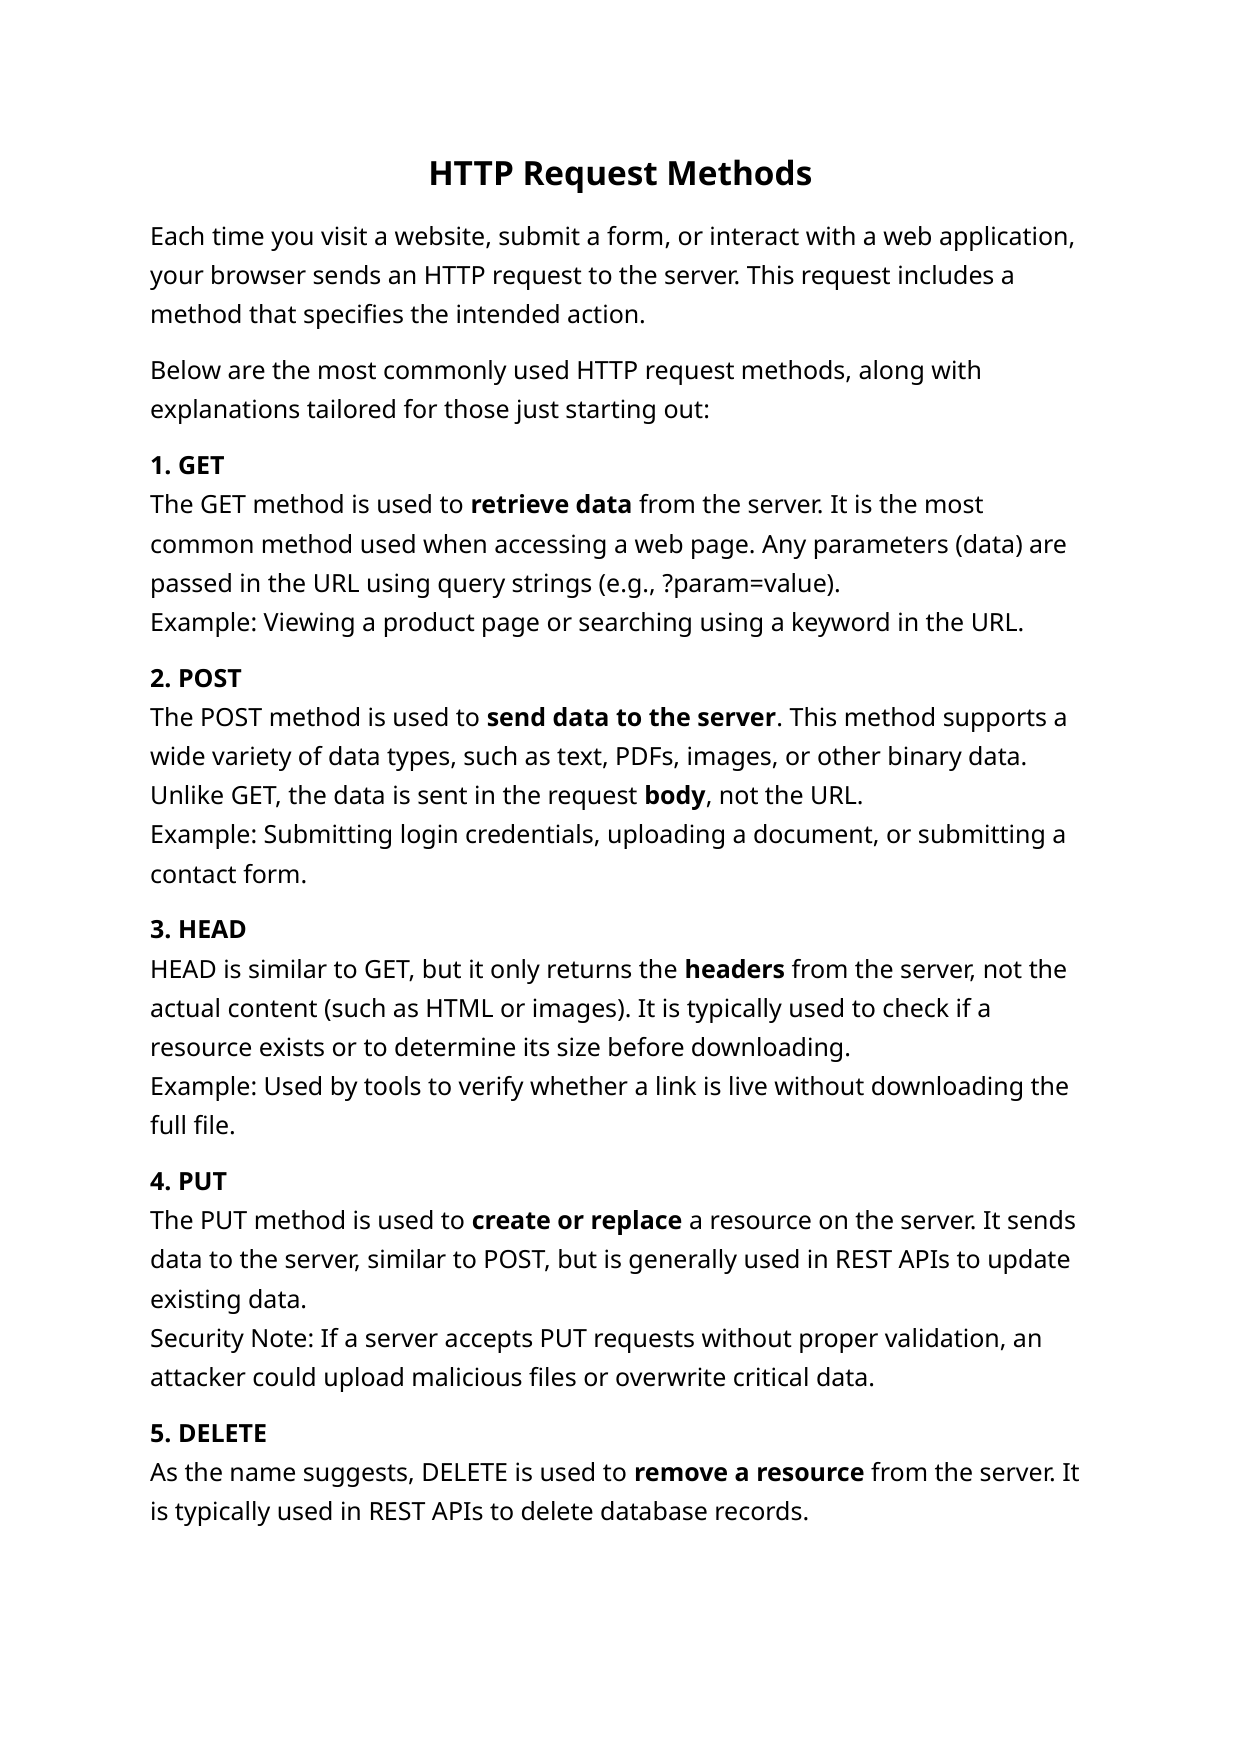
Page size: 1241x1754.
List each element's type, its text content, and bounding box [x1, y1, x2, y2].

text 3. HEAD HEAD is similar to GET, but it only returns the headers from the server, not the actual content (such as HTML or images). It is typically used to check if a resource exists or to determine its size before downloading. Example: Used by tools to verify whether a link is live without downloading the full file. [150, 912, 1090, 1142]
text 1. GET The GET method is used to retrieve data from the server. It is the most common method used when accessing a web page. Any parameters (data) are passed in the URL using query strings (e.g., ?param=value). Example: Viewing a product page or searching using a keyword in the URL. [150, 448, 1090, 639]
text Below are the most commonly used HTTP request methods, along with explanations tailored for those just starting out: [150, 353, 1090, 426]
text Each time you visit a website, submit a form, or interact with a web application, your browser sends an HTTP request to the server. This request includes a method that specifies the intended action. [150, 219, 1090, 331]
text HTTP Request Methods [150, 150, 1090, 195]
text 4. PUT The PUT method is used to create or replace a resource on the server. It sends data to the server, similar to POST, but is generally used in REST APIs to update existing data. Security Note: If a server accepts PUT requests without proper validation, an attacker could upload malicious files or overwrite critical data. [150, 1164, 1090, 1394]
text 2. POST The POST method is used to send data to the server. This method supports a wide variety of data types, such as text, PDFs, images, or other binary data. Unlike GET, the data is sent in the request body, not the URL. Example: Submitting login credentials, uploading a document, or submitting a contact form. [150, 661, 1090, 890]
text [150, 1416, 1090, 1528]
